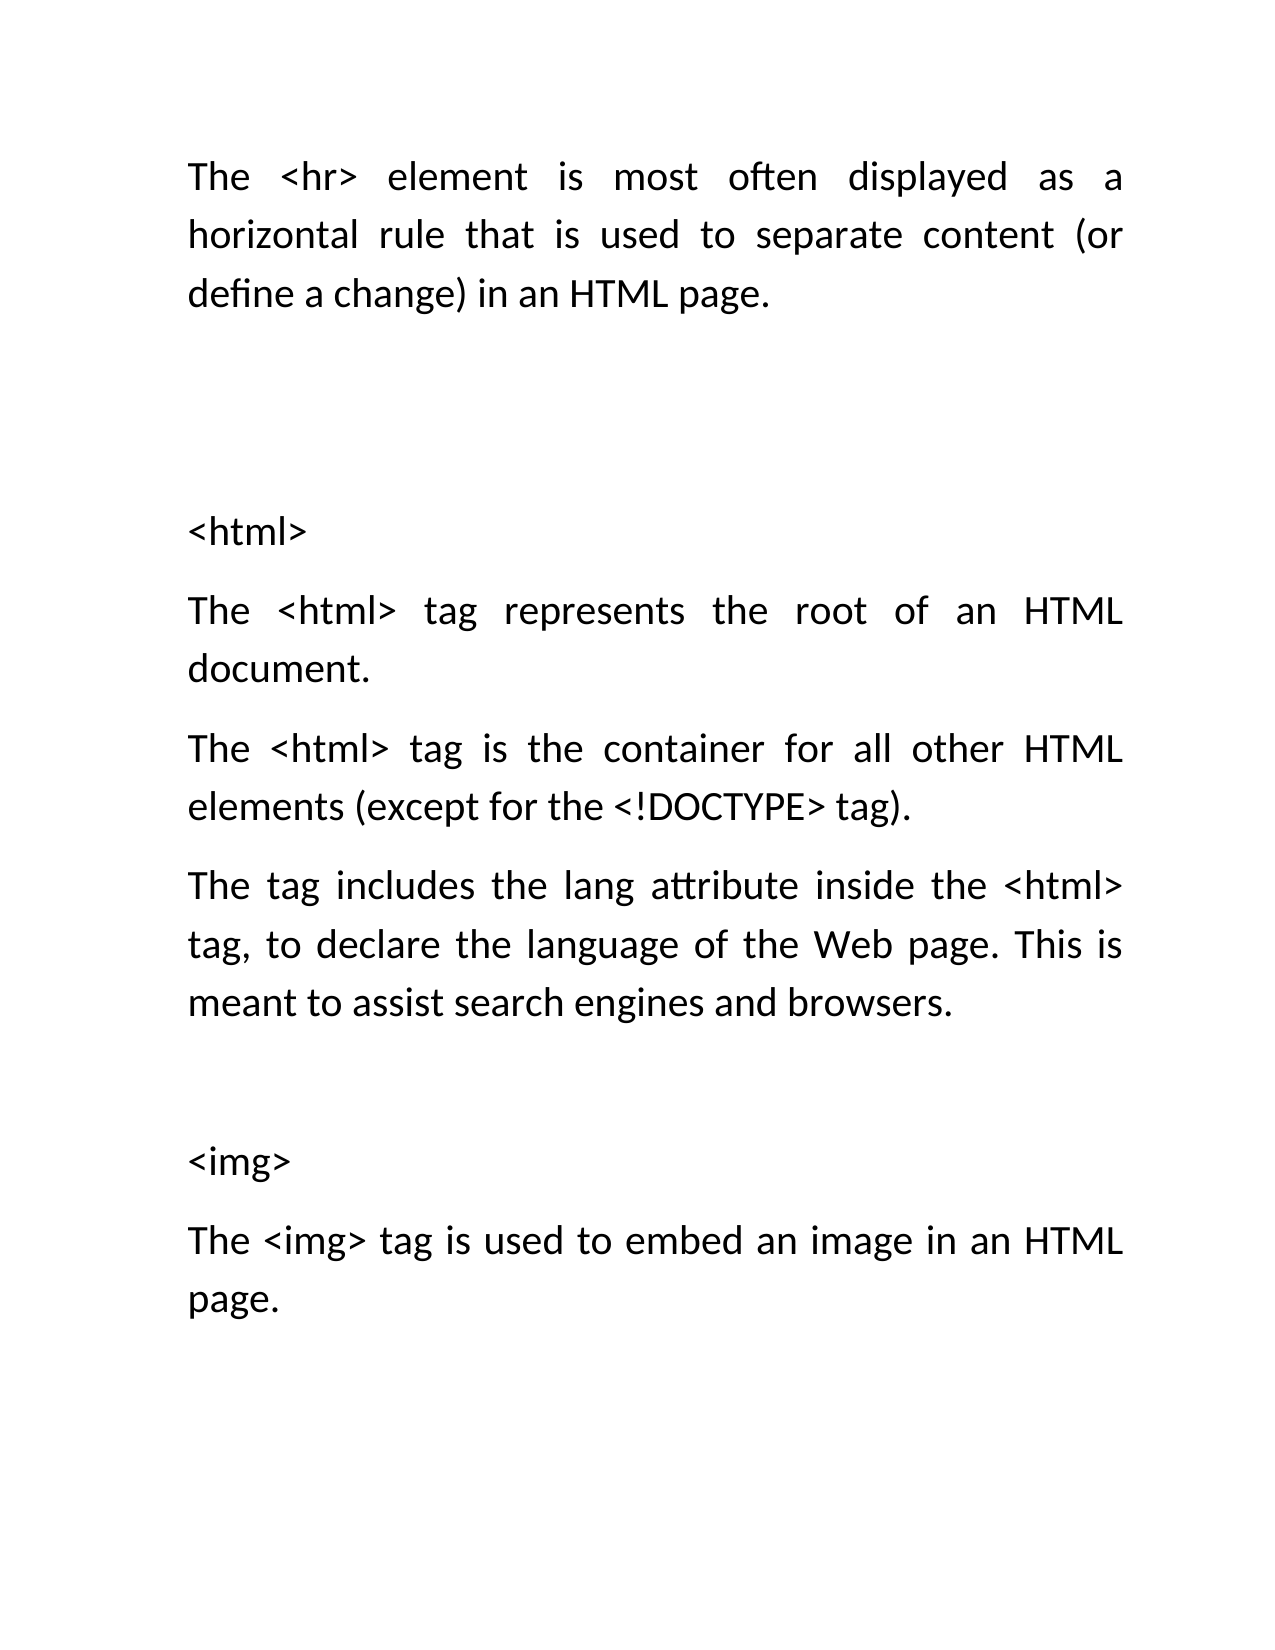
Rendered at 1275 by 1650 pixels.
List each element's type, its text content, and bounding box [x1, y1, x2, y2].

text <html> [187, 505, 1125, 556]
text The <html> tag represents the root of an HTML document. [187, 584, 1125, 693]
text The <html> tag is the container for all other HTML elements (except for the <!DOCTYPE> tag). [187, 722, 1125, 831]
text The <img> tag is used to embed an image in an HTML page. [187, 1214, 1125, 1323]
text <img> [187, 1135, 1125, 1186]
text The <hr> element is most often displayed as a horizontal rule that is used to separate content (or define a change) in an HTML page. [187, 150, 1125, 318]
text The tag includes the lang attribute inside the <html> tag, to declare the language of the Web page. This is meant to assist search engines and browsers. [187, 859, 1125, 1027]
